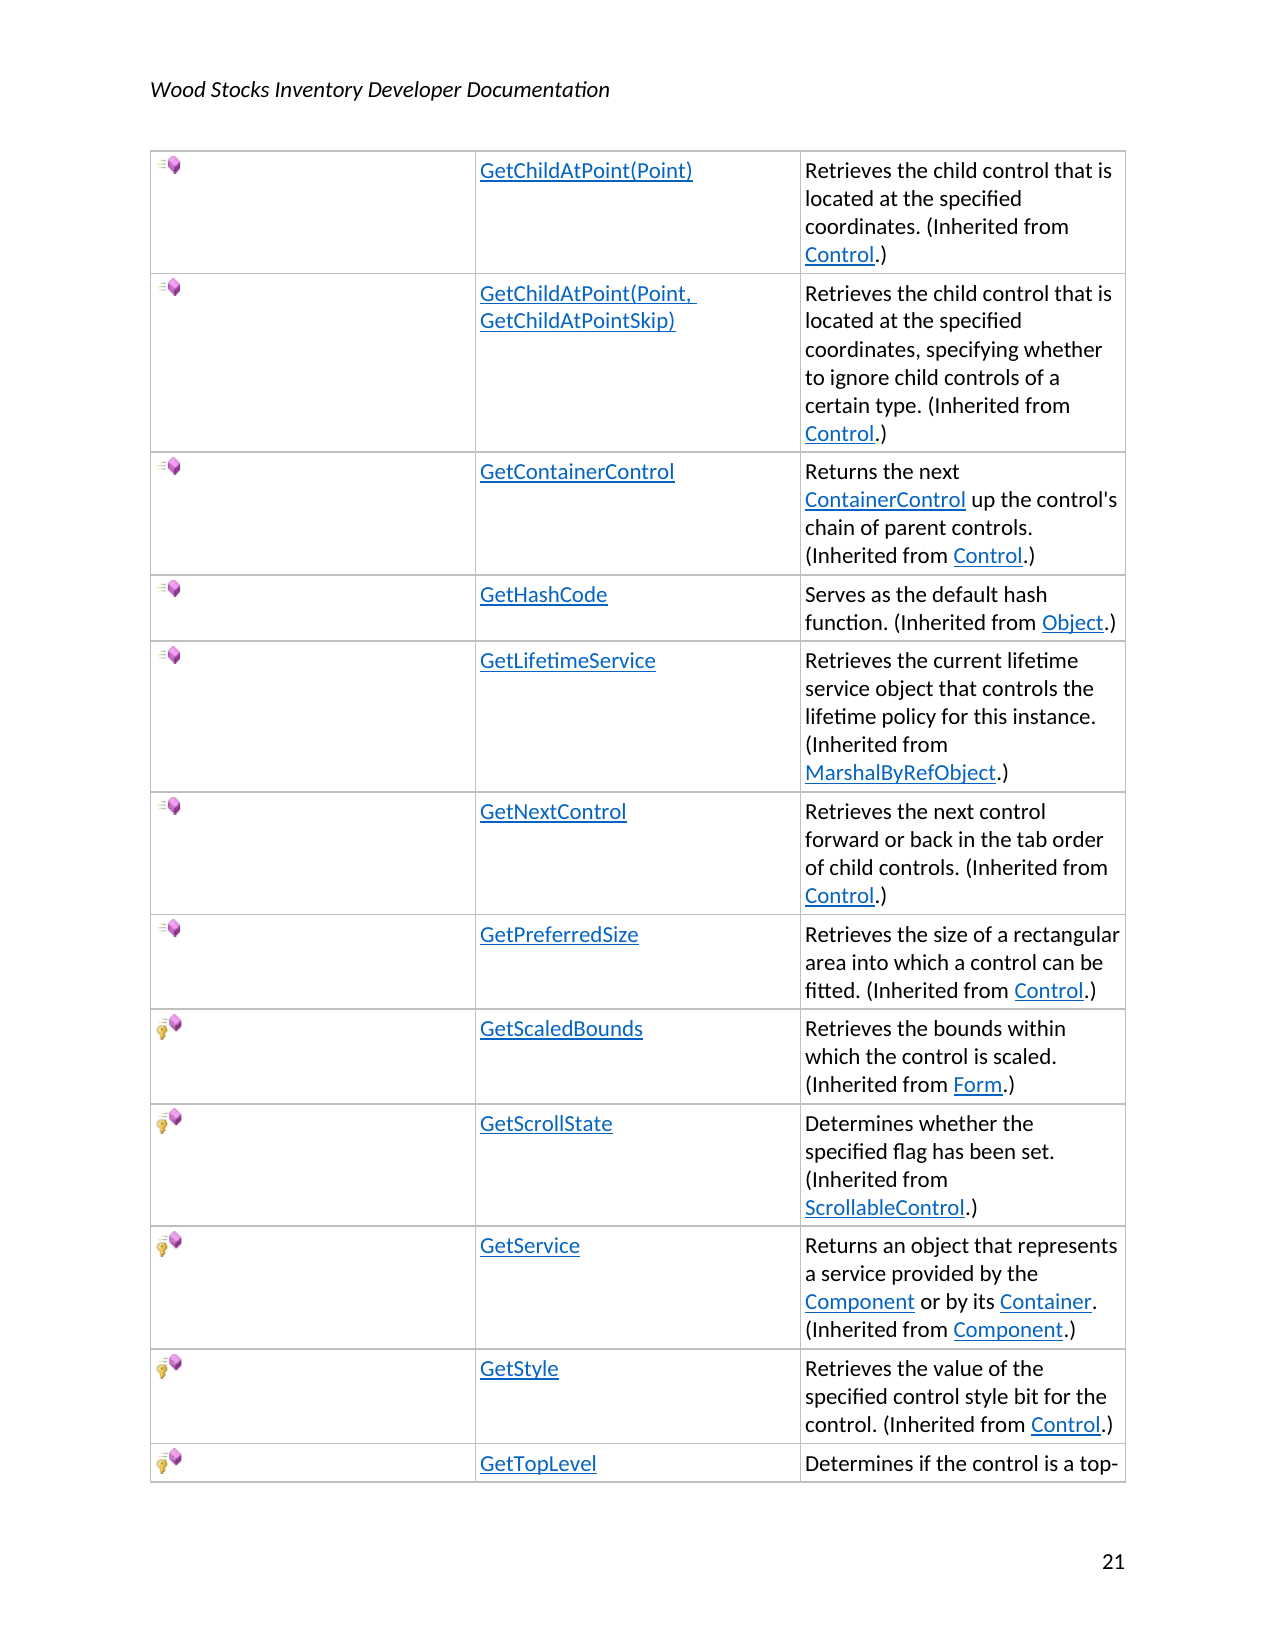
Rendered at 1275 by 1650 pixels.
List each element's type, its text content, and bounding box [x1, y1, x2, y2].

table_cell GetChildAtPoint(Point) [476, 152, 800, 273]
table_cell Retrieves the value of the specified control style bit for the control. (Inherited from Control.) [801, 1350, 1125, 1443]
table_cell GetPreferredSize [476, 915, 800, 1008]
table_cell Retrieves the bounds within which the control is scaled. (Inherited from Form.) [801, 1010, 1125, 1103]
table_cell GetService [476, 1227, 800, 1348]
table_cell [151, 1227, 475, 1348]
table_cell Returns an object that represents a service provided by the Component or by its Container. (Inherited from Component.) [801, 1227, 1125, 1348]
table_cell GetStyle [476, 1350, 800, 1443]
table_cell Serves as the default hash function. (Inherited from Object.) [801, 576, 1125, 640]
table_cell GetChildAtPoint(Point, GetChildAtPointSkip) [476, 274, 800, 451]
table_cell [151, 453, 475, 574]
table_cell GetScaledBounds [476, 1010, 800, 1103]
table_cell [151, 1105, 475, 1225]
table_cell GetHashCode [476, 576, 800, 640]
table_cell Retrieves the size of a rectangular area into which a control can be fitted. (Inherited from Control.) [801, 915, 1125, 1008]
table_cell [151, 1010, 475, 1103]
table_cell GetTopLevel [476, 1444, 800, 1481]
table_cell Retrieves the current lifetime service object that controls the lifetime policy for this instance. (Inherited from MarshalByRefObject.) [801, 642, 1125, 791]
table_cell [151, 274, 475, 451]
table_cell Retrieves the next control forward or back in the tab order of child controls. (Inherited from Control.) [801, 793, 1125, 914]
table_cell GetScrollState [476, 1105, 800, 1225]
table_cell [801, 1444, 1125, 1481]
table_cell GetNextControl [476, 793, 800, 914]
table_cell Determines whether the specified flag has been set. (Inherited from ScrollableControl.) [801, 1105, 1125, 1225]
table_cell Retrieves the child control that is located at the specified coordinates. (Inherited from Control.) [801, 152, 1125, 273]
table_cell Retrieves the child control that is located at the specified coordinates, specifying whether to ignore child controls of a certain type. (Inherited from Control.) [801, 274, 1125, 451]
table_cell [151, 793, 475, 914]
table_cell [151, 1444, 475, 1481]
table_cell [151, 152, 475, 273]
table_cell Returns the next ContainerControl up the control's chain of parent controls. (Inherited from Control.) [801, 453, 1125, 574]
table_cell GetLifetimeService [476, 642, 800, 791]
table_cell GetContainerControl [476, 453, 800, 574]
table_cell [151, 1350, 475, 1443]
table_cell [151, 576, 475, 640]
table_cell [151, 915, 475, 1008]
table_cell [151, 642, 475, 791]
